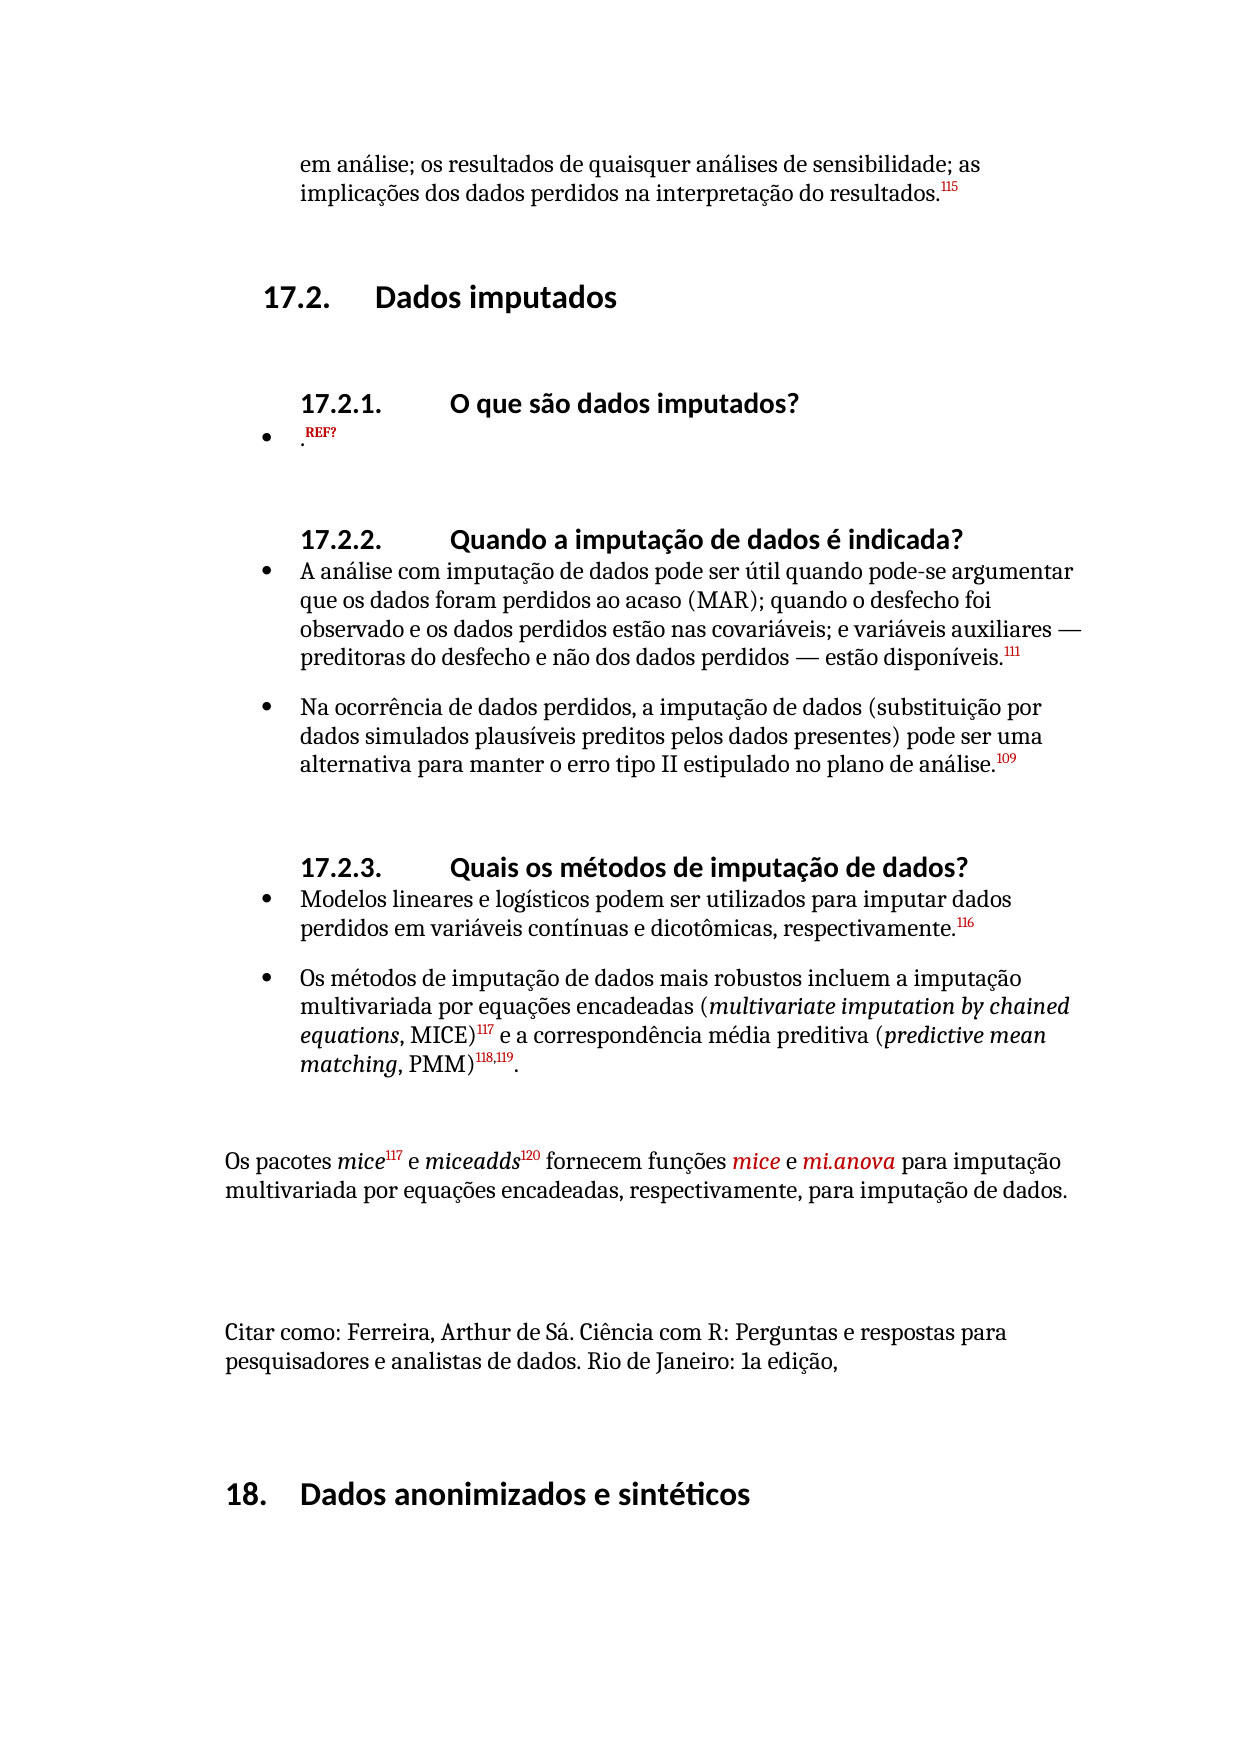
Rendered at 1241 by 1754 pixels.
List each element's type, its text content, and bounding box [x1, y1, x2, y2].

subtitle O que são dados imputados? [300, 385, 1090, 421]
subtitle Dados anonimizados e sintéticos [225, 1473, 1090, 1514]
subtitle Quando a imputação de dados é indicada? [300, 521, 1090, 557]
list A análise com imputação de dados pode ser útil quando pode-se argumentar que os dados foram perdidos ao acaso (MAR); quando o desfecho foi observado e os dados perdidos estão nas covariáveis; e variáveis auxiliares — preditoras do desfecho e não dos dados perdidos — estão disponíveis.111 [262, 557, 1090, 672]
subtitle Quais os métodos de imputação de dados? [300, 849, 1090, 885]
text Citar como: Ferreira, Arthur de Sá. Ciência com R: Perguntas e respostas para pesquisadores e analistas de dados. Rio de Janeiro: 1a edição, [225, 1318, 1090, 1376]
text Os pacotes mice117 e miceadds120 fornecem funções mice e mi.anova para imputação multivariada por equações encadeadas, respectivamente, para imputação de dados. [225, 1147, 1090, 1204]
subtitle Dados imputados [262, 276, 1090, 317]
list Na ocorrência de dados perdidos, a imputação de dados (substituição por dados simulados plausíveis preditos pelos dados presentes) pode ser uma alternativa para manter o erro tipo II estipulado no plano de análise.109 [262, 693, 1090, 779]
list .REF? [262, 424, 1090, 453]
list Modelos lineares e logísticos podem ser utilizados para imputar dados perdidos em variáveis contínuas e dicotômicas, respectivamente.116 [262, 885, 1090, 943]
list Os métodos de imputação de dados mais robustos incluem a imputação multivariada por equações encadeadas (multivariate imputation by chained equations, MICE)117 e a correspondência média preditiva (predictive mean matching, PMM)118,119. [262, 963, 1090, 1078]
